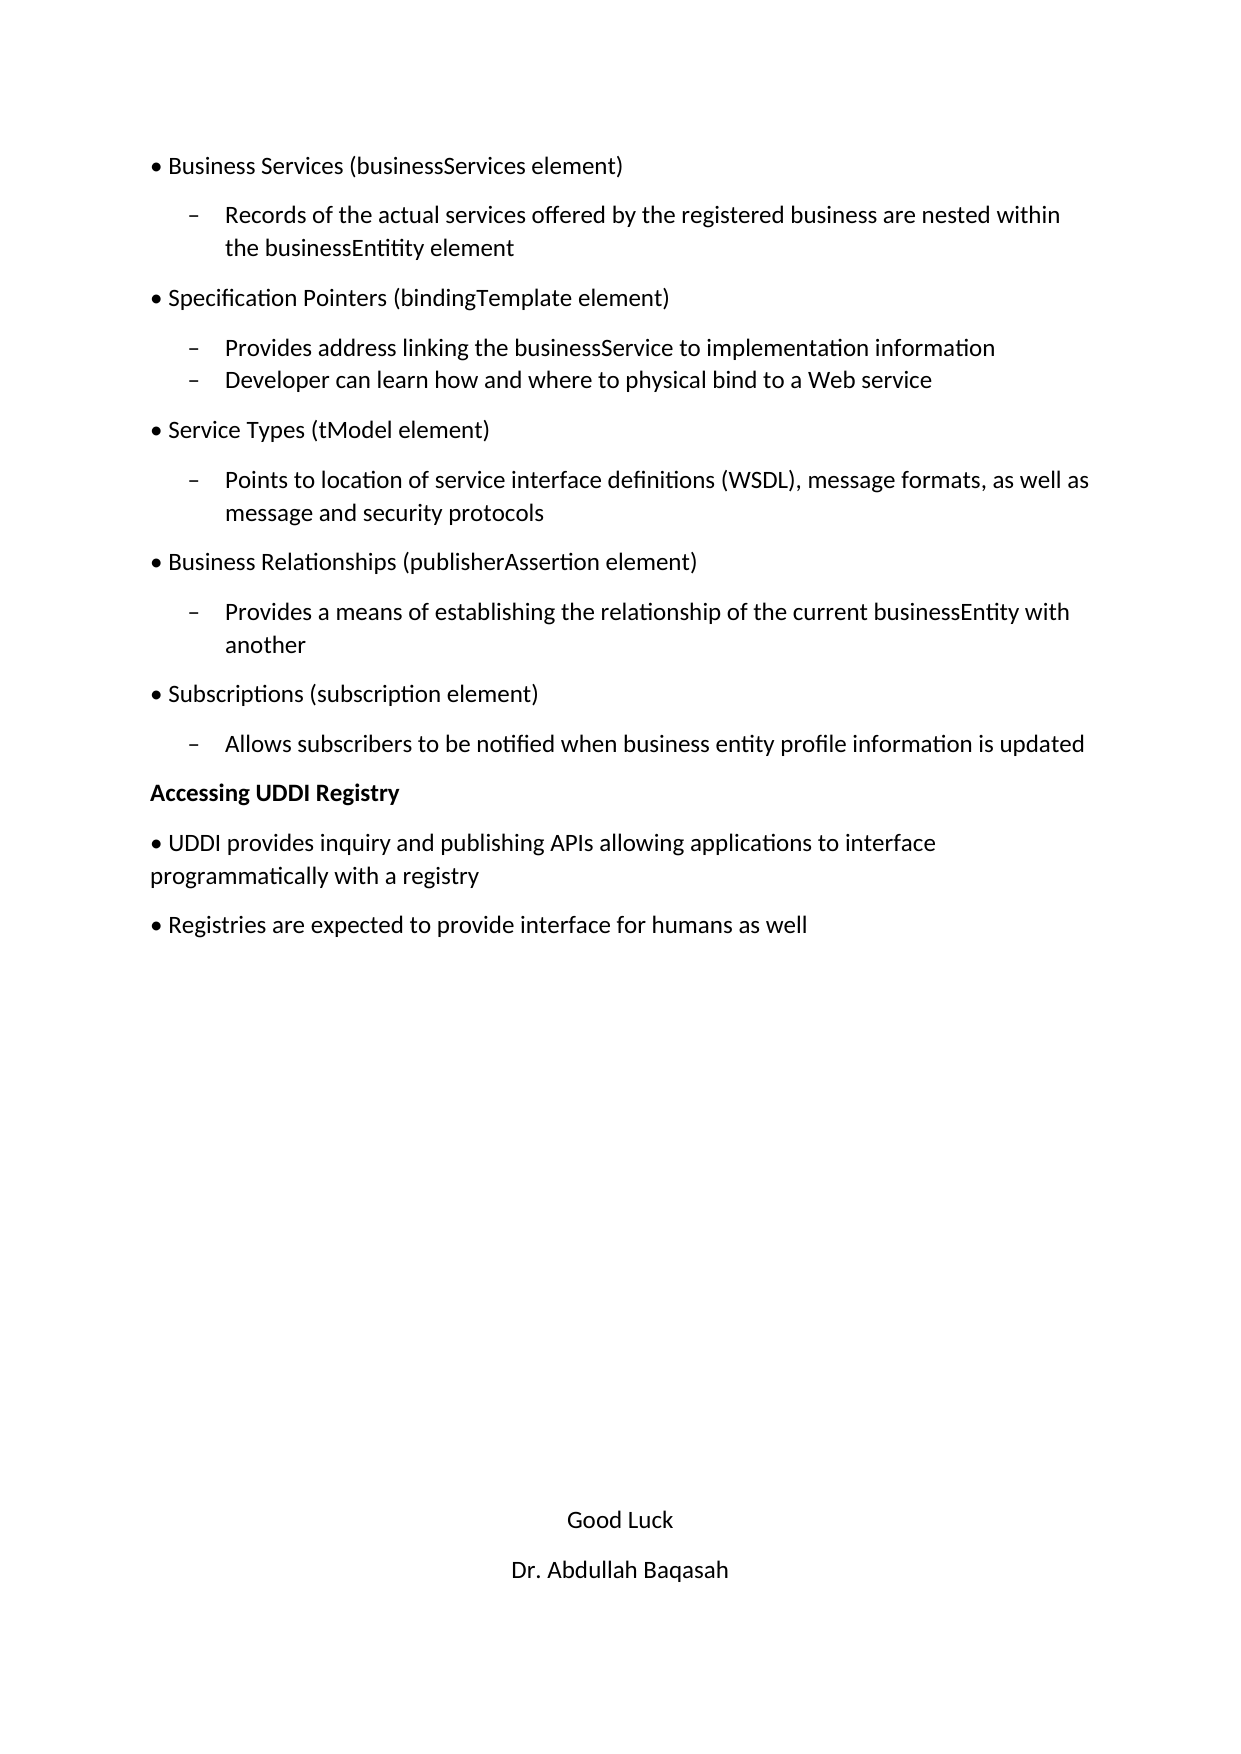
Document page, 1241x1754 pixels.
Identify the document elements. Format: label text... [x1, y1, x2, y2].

text • Specification Pointers (bindingTemplate element) [150, 282, 1090, 313]
text • UDDI provides inquiry and publishing APIs allowing applications to interface programmatically with a registry [150, 827, 1090, 891]
text Dr. Abdullah Baqasah [150, 1554, 1090, 1585]
text • Subscriptions (subscription element) [150, 678, 1090, 709]
list Provides a means of establishing the relationship of the current businessEntity with another [187, 596, 1090, 659]
text Good Luck [150, 1504, 1090, 1535]
list Points to location of service interface definitions (WSDL), message formats, as well as message and security protocols [187, 464, 1090, 527]
text • Business Services (businessServices element) [150, 150, 1090, 181]
list Developer can learn how and where to physical bind to a Web service [187, 364, 1090, 395]
list Records of the actual services offered by the registered business are nested within the businessEntitity element [187, 199, 1090, 263]
list Allows subscribers to be notified when business entity profile information is updated [187, 728, 1090, 758]
list Provides address linking the businessService to implementation information [187, 332, 1090, 362]
text • Service Types (tModel element) [150, 414, 1090, 445]
text • Registries are expected to provide interface for humans as well [150, 909, 1090, 940]
text • Business Relationships (publisherAssertion element) [150, 546, 1090, 577]
text Accessing UDDI Registry [150, 777, 1090, 808]
